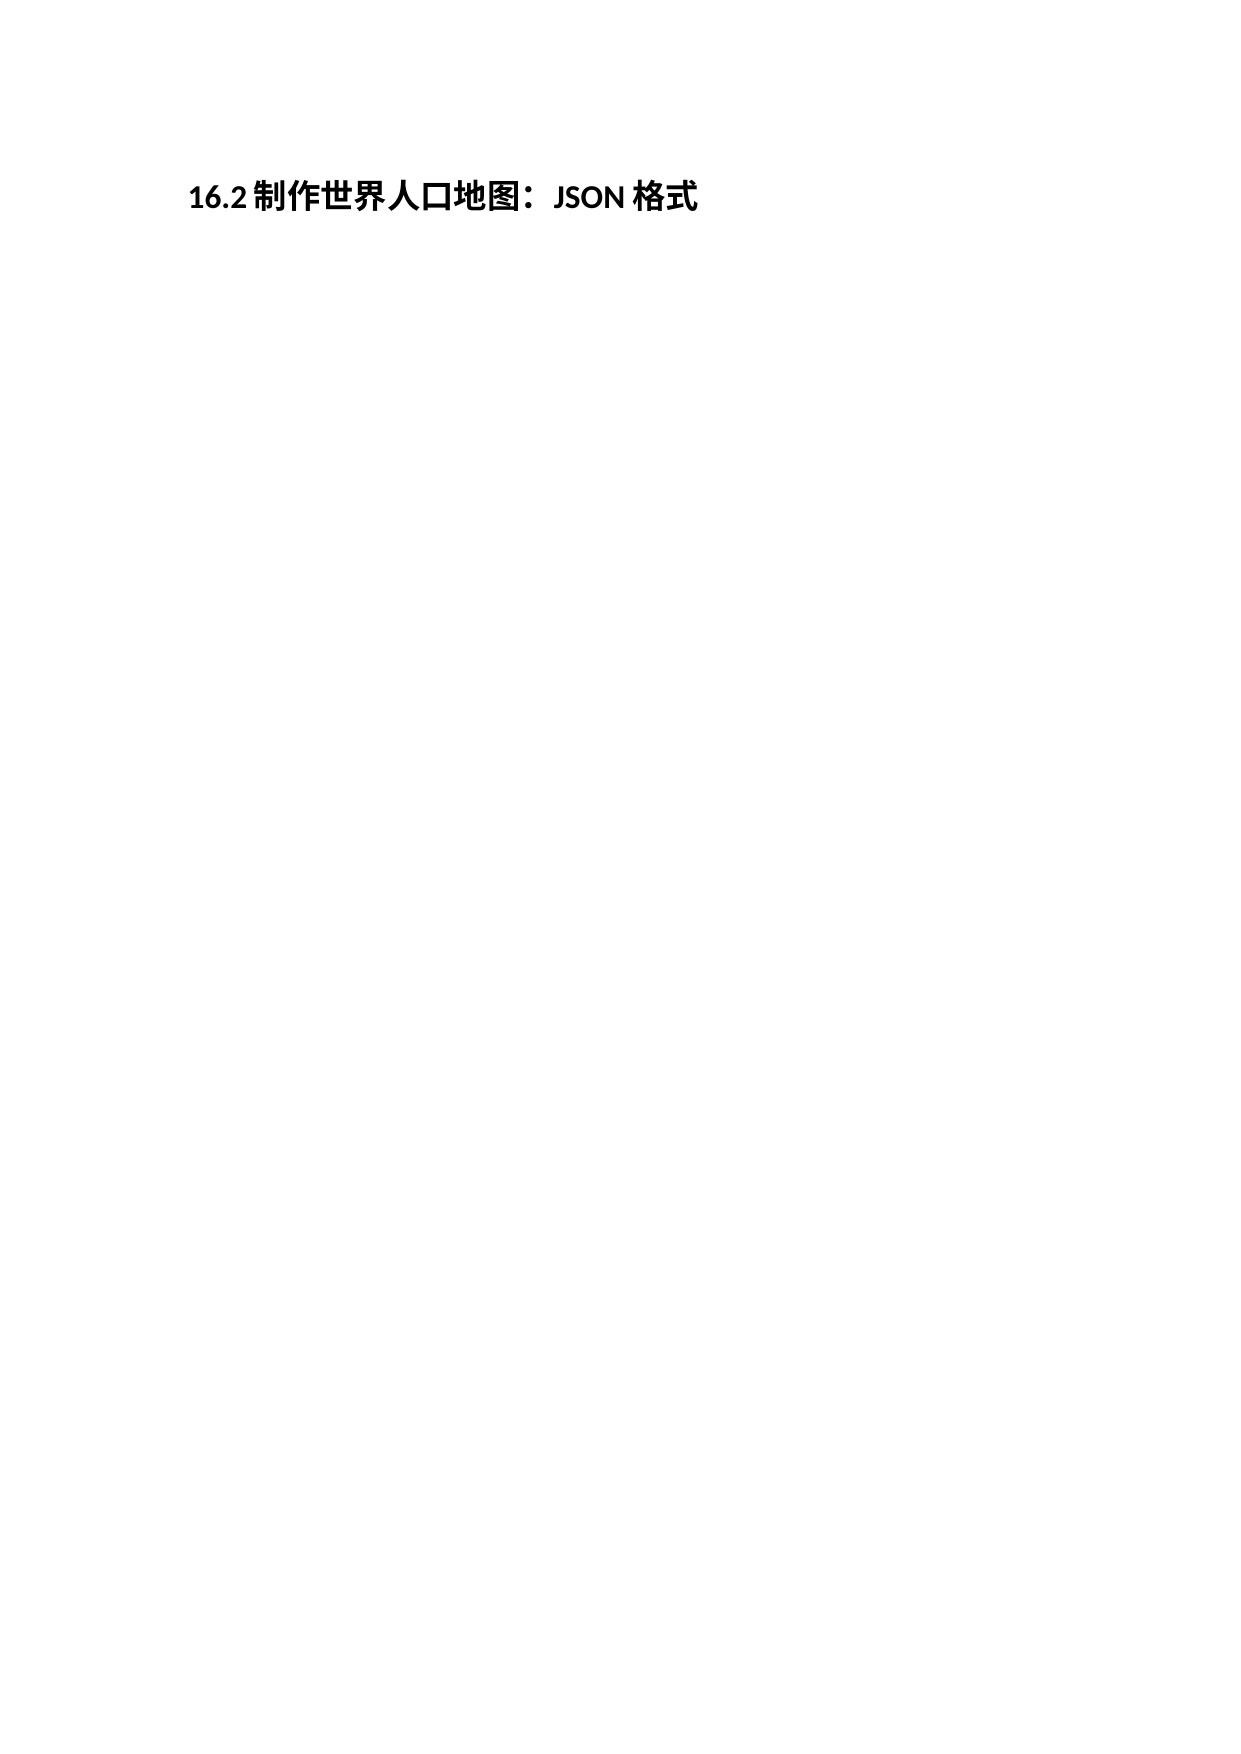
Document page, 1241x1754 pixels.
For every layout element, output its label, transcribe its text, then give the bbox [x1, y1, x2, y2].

subtitle 16.2制作世界人口地图：JSON格式 [187, 162, 1053, 227]
